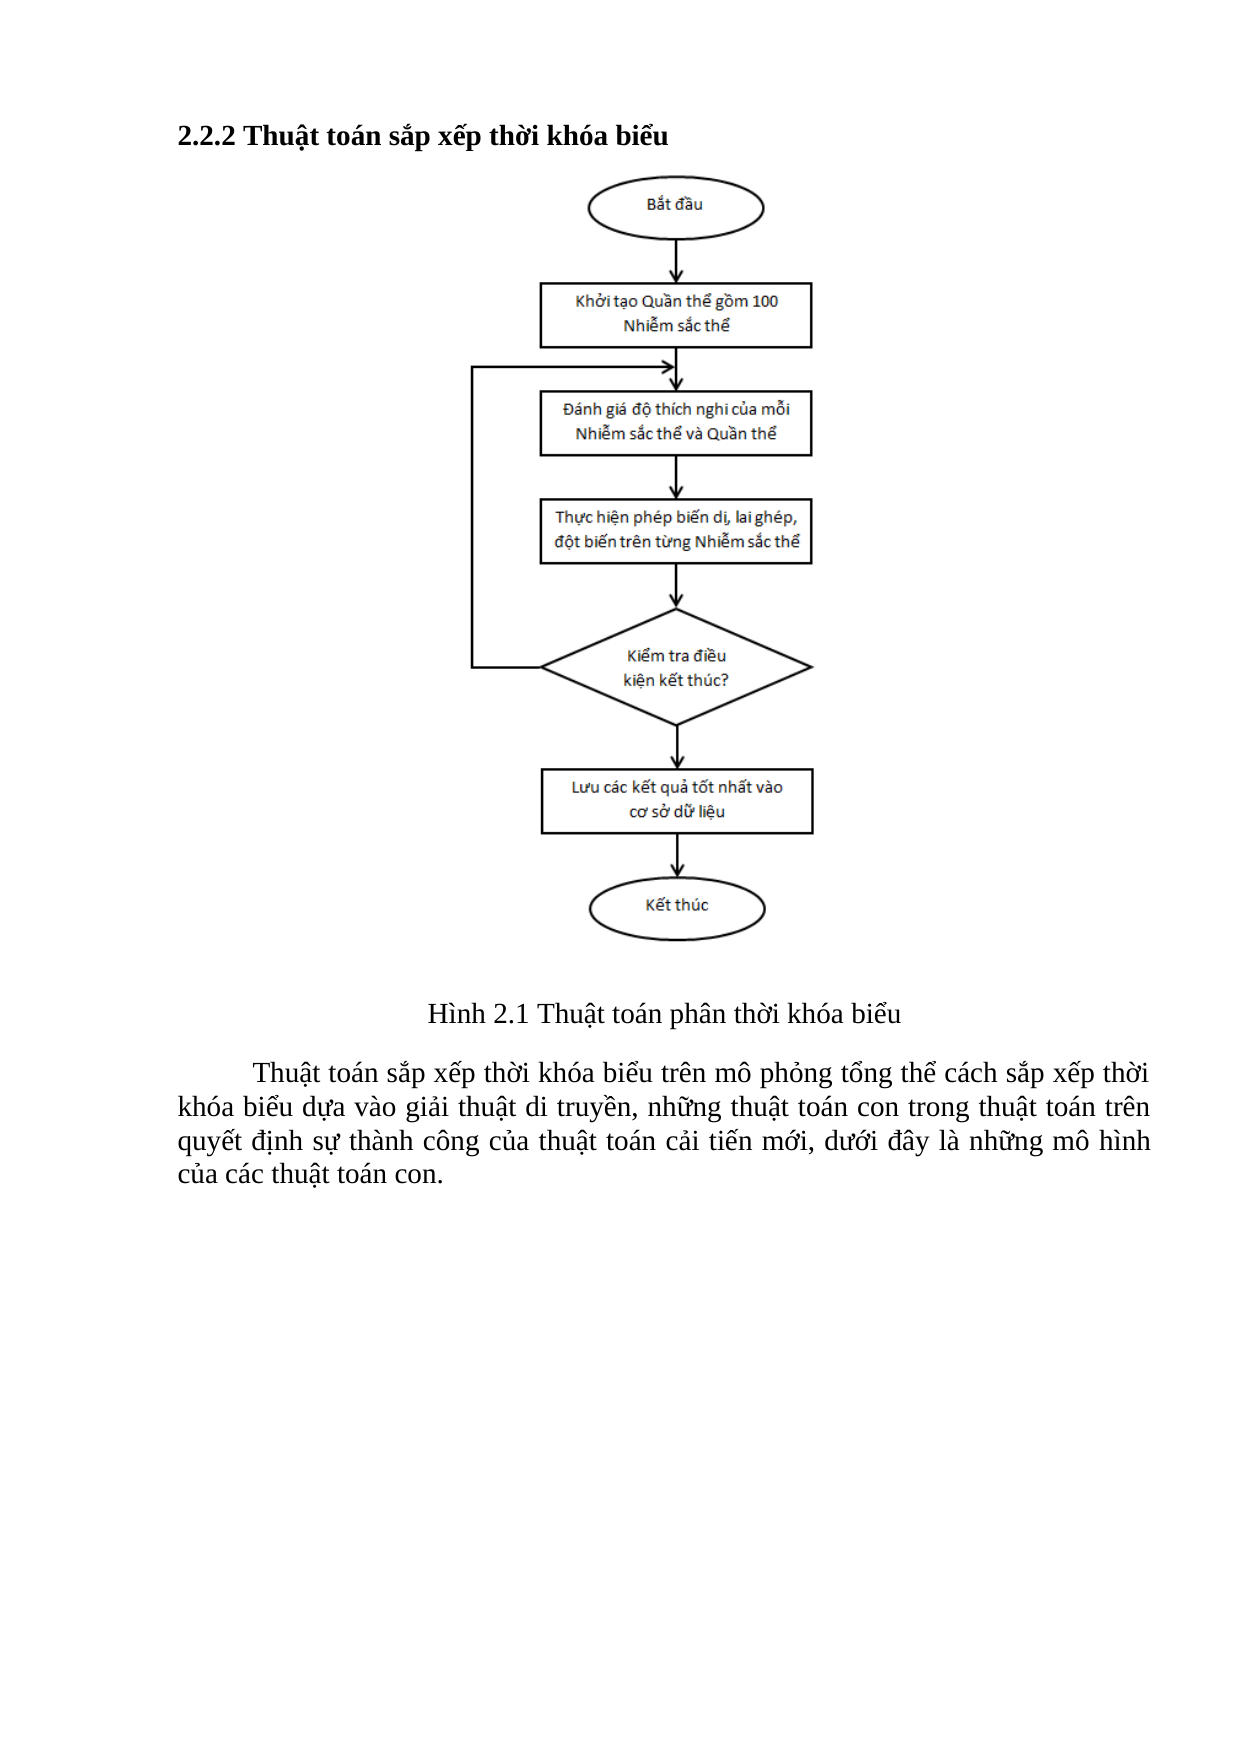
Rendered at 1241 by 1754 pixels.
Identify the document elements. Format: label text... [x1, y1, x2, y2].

text Hình 2.1 Thuật toán phân thời khóa biểu [177, 996, 1152, 1030]
picture [423, 151, 905, 972]
text Thuật toán sắp xếp thời khóa biểu trên mô phỏng tổng thể cách sắp xếp thời khóa biểu dựa vào giải thuật di truyền, những thuật toán con trong thuật toán trên quyết định sự thành công của thuật toán cải tiến mới, dưới đây là những mô hình của các thuật toán con. [177, 1056, 1152, 1190]
subtitle 2.2.2 Thuật toán sắp xếp thời khóa biểu [177, 118, 1152, 152]
